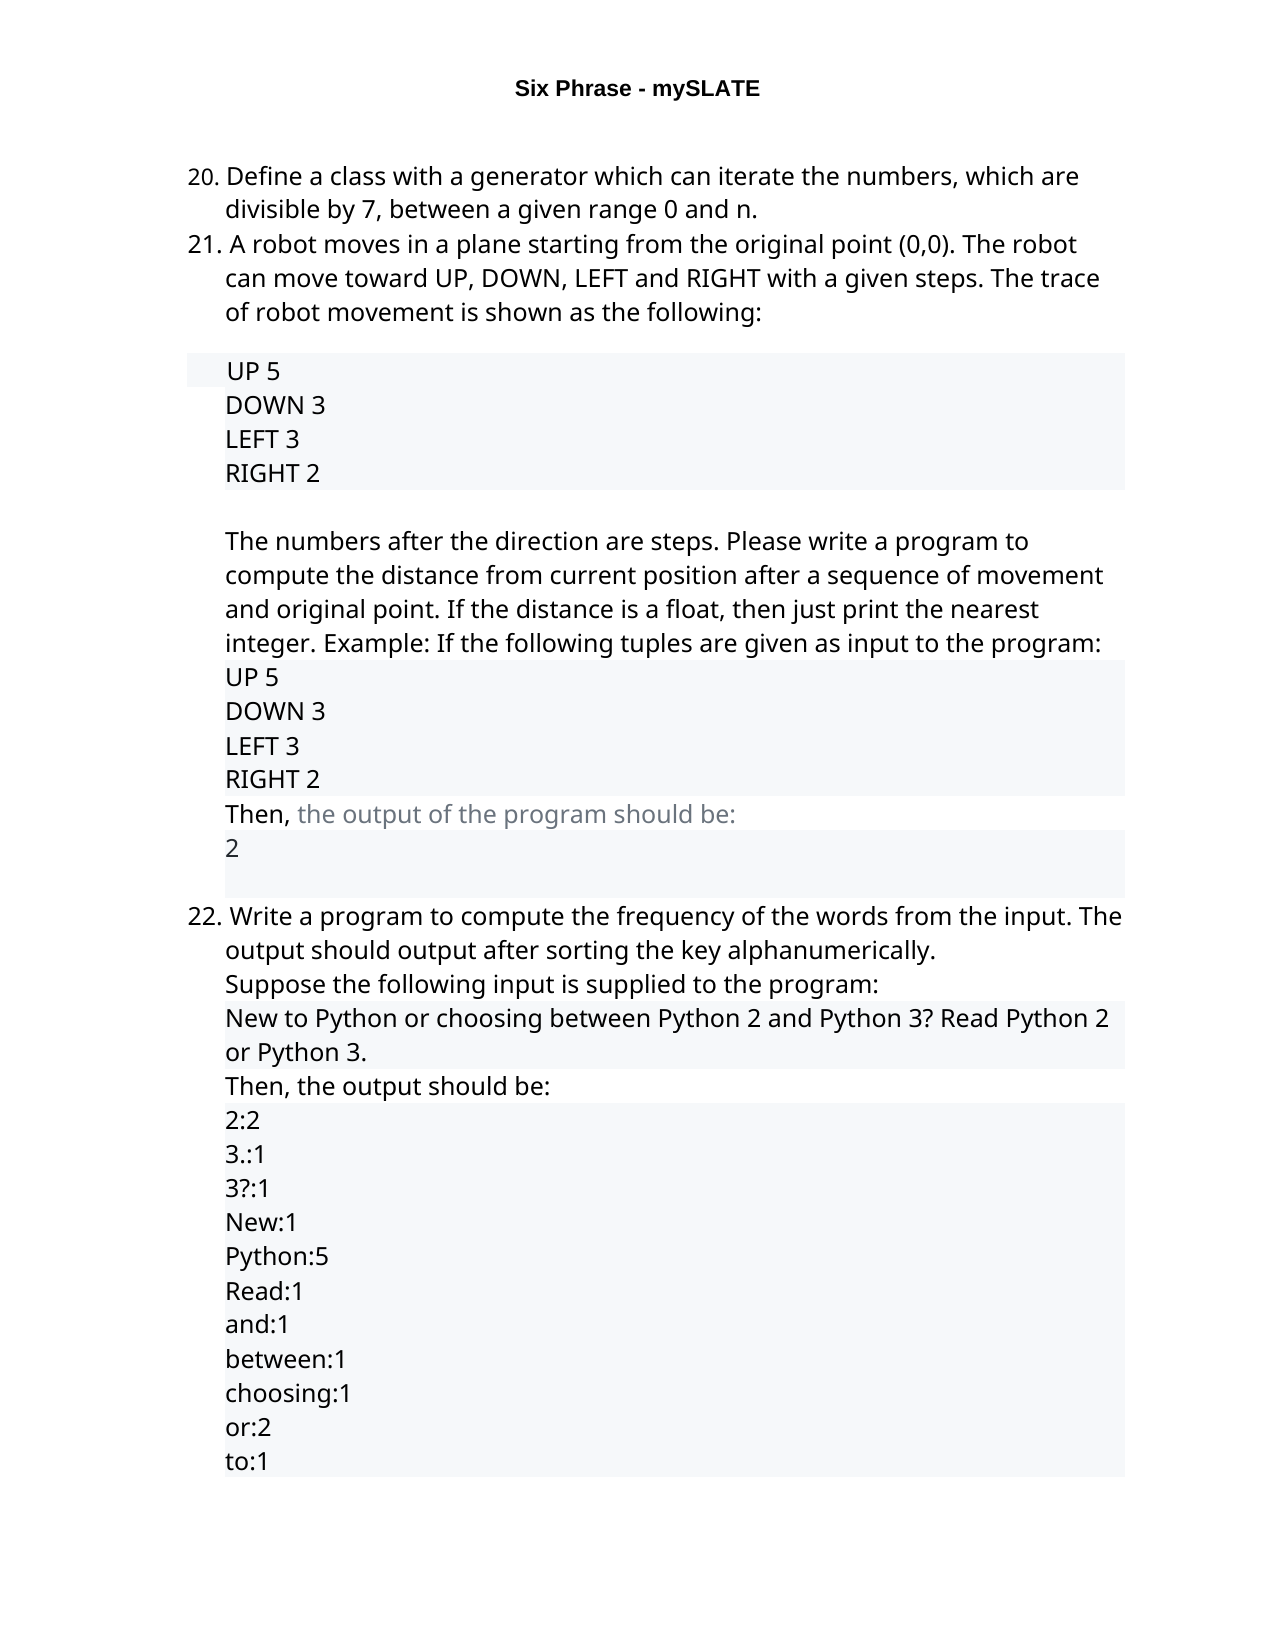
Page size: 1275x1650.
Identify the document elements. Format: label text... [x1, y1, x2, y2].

list Suppose the following input is supplied to the program: [225, 967, 1125, 1001]
list RIGHT 2 [225, 456, 1125, 490]
list LEFT 3 [225, 728, 1125, 762]
list The numbers after the direction are steps. Please write a program to compute the distance from current position after a sequence of movement and original point. If the distance is a float, then just print the nearest integer. Example: If the following tuples are given as input to the program: [225, 524, 1125, 660]
list to:1 [225, 1443, 1125, 1477]
list New to Python or choosing between Python 2 and Python 3? Read Python 2 or Python 3. [225, 1001, 1125, 1069]
text UP 5 [187, 353, 1125, 387]
list Then, the output of the program should be: [225, 796, 1125, 830]
list Then, the output should be: [225, 1069, 1125, 1103]
list A robot moves in a plane starting from the original point (0,0). The robot can move toward UP, DOWN, LEFT and RIGHT with a given steps. The trace of robot movement is shown as the following: [187, 226, 1125, 328]
list Write a program to compute the frequency of the words from the input. The output should output after sorting the key alphanumerically. [187, 898, 1125, 967]
list New:1 [225, 1205, 1125, 1239]
list 2 [225, 830, 1125, 864]
list DOWN 3 [225, 387, 1125, 422]
list and:1 [225, 1307, 1125, 1341]
list between:1 [225, 1341, 1125, 1375]
list LEFT 3 [225, 422, 1125, 456]
list choosing:1 [225, 1375, 1125, 1409]
list 3.:1 [225, 1137, 1125, 1171]
list Read:1 [225, 1273, 1125, 1307]
list UP 5 [225, 660, 1125, 694]
list DOWN 3 [225, 694, 1125, 728]
list or:2 [225, 1409, 1125, 1443]
list Python:5 [225, 1239, 1125, 1273]
list RIGHT 2 [225, 762, 1125, 796]
list Define a class with a generator which can iterate the numbers, which are divisible by 7, between a given range 0 and n. [187, 158, 1125, 226]
list 2:2 [225, 1103, 1125, 1137]
list 3?:1 [225, 1171, 1125, 1205]
